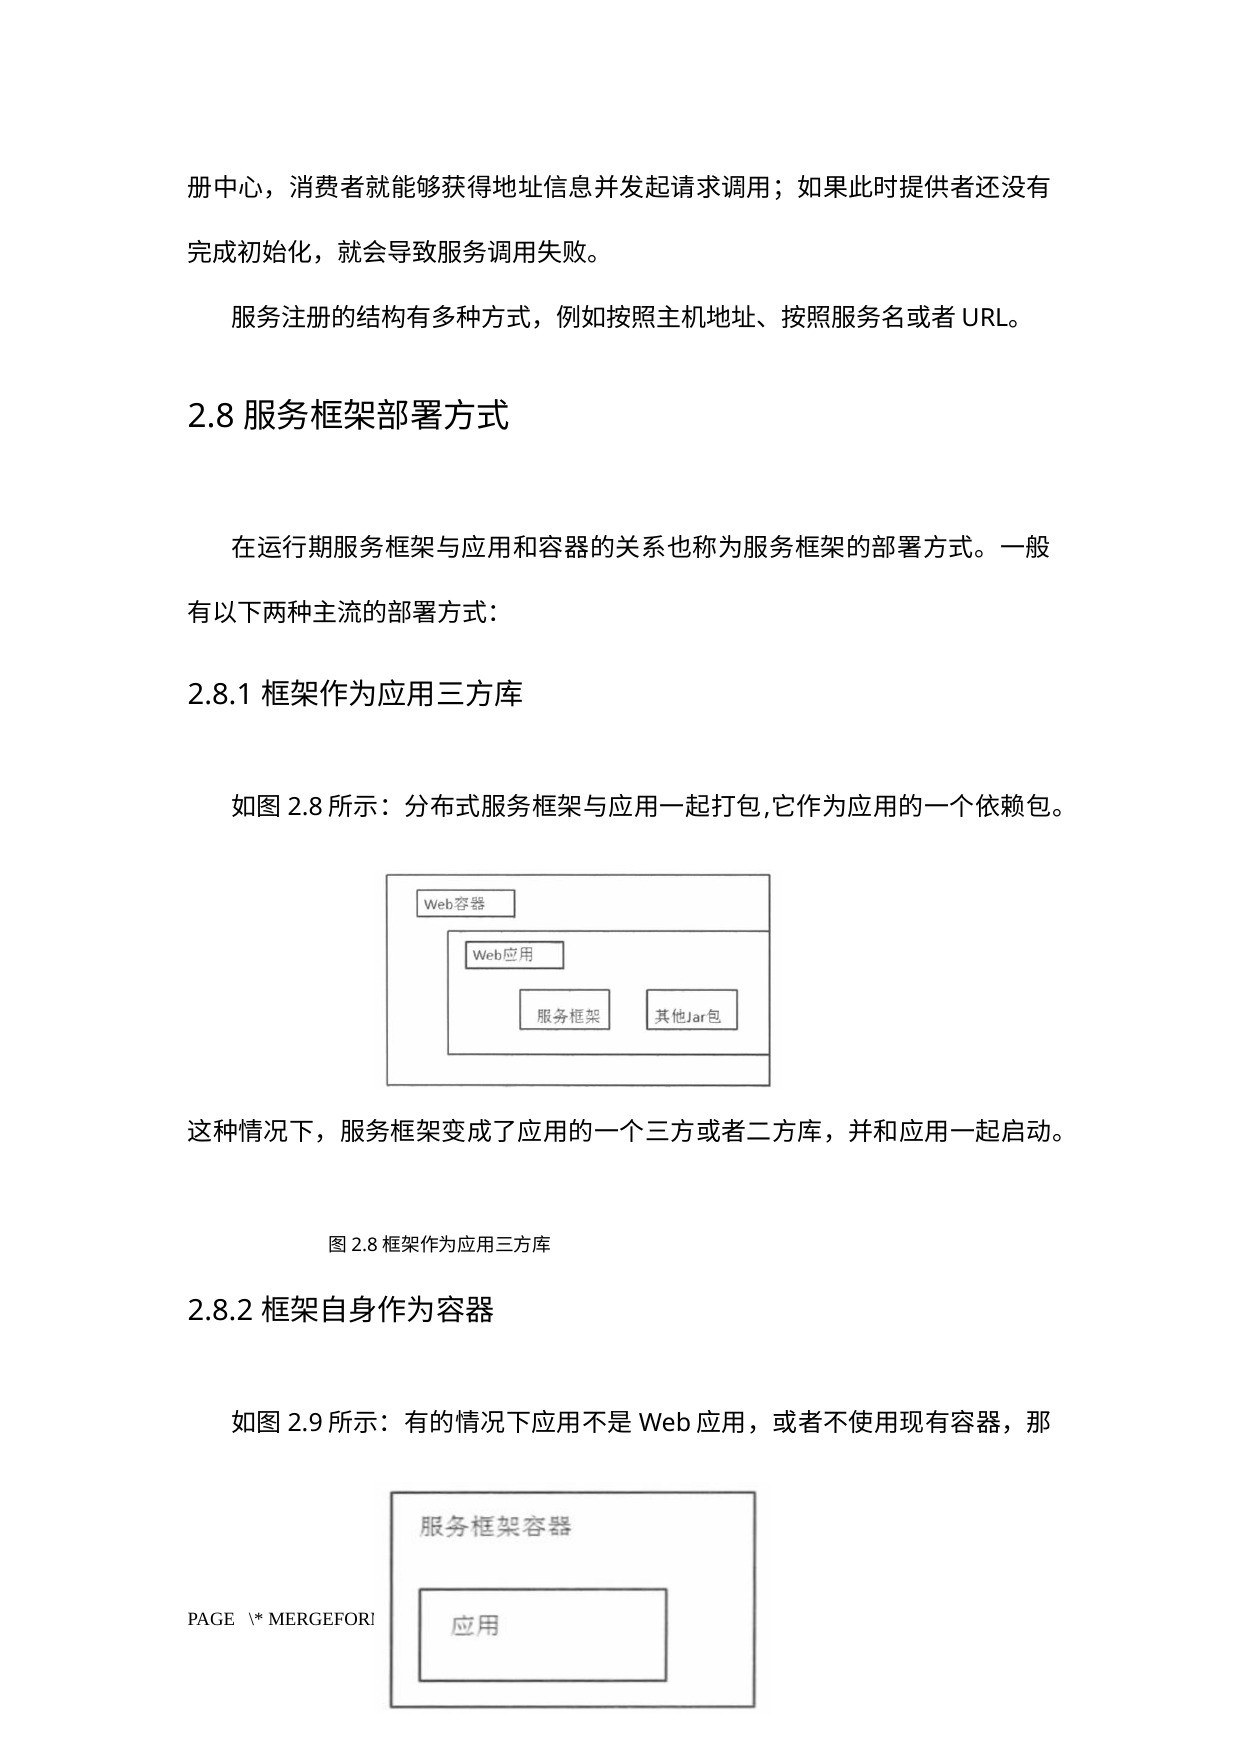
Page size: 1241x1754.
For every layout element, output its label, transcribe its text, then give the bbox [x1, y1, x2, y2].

text 如图2.8所示：分布式服务框架与应用一起打包,它作为应用的一个依赖包。这种情况下，服务框架变成了应用的一个三方或者二方库，并和应用一起启动。 [187, 772, 1053, 1227]
text 图2.8 框架作为应用三方库 [231, 1227, 1053, 1259]
text 如图2.9所示：有的情况下应用不是Web应用，或者不使用现有容器，那么服务框架自身需要变为一个容器来承载远程服务。 [187, 1388, 1053, 1453]
picture [373, 1482, 771, 1714]
picture [375, 869, 783, 1091]
subtitle 2.8.2 框架自身作为容器 [187, 1275, 1053, 1340]
subtitle 2.8 服务框架部署方式 [187, 380, 1053, 445]
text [187, 153, 1053, 283]
subtitle 2.8.1 框架作为应用三方库 [187, 659, 1053, 724]
text 在运行期服务框架与应用和容器的关系也称为服务框架的部署方式。一般有以下两种主流的部署方式： [187, 513, 1053, 643]
text 服务注册的结构有多种方式，例如按照主机地址、按照服务名或者URL。 [187, 283, 1053, 348]
